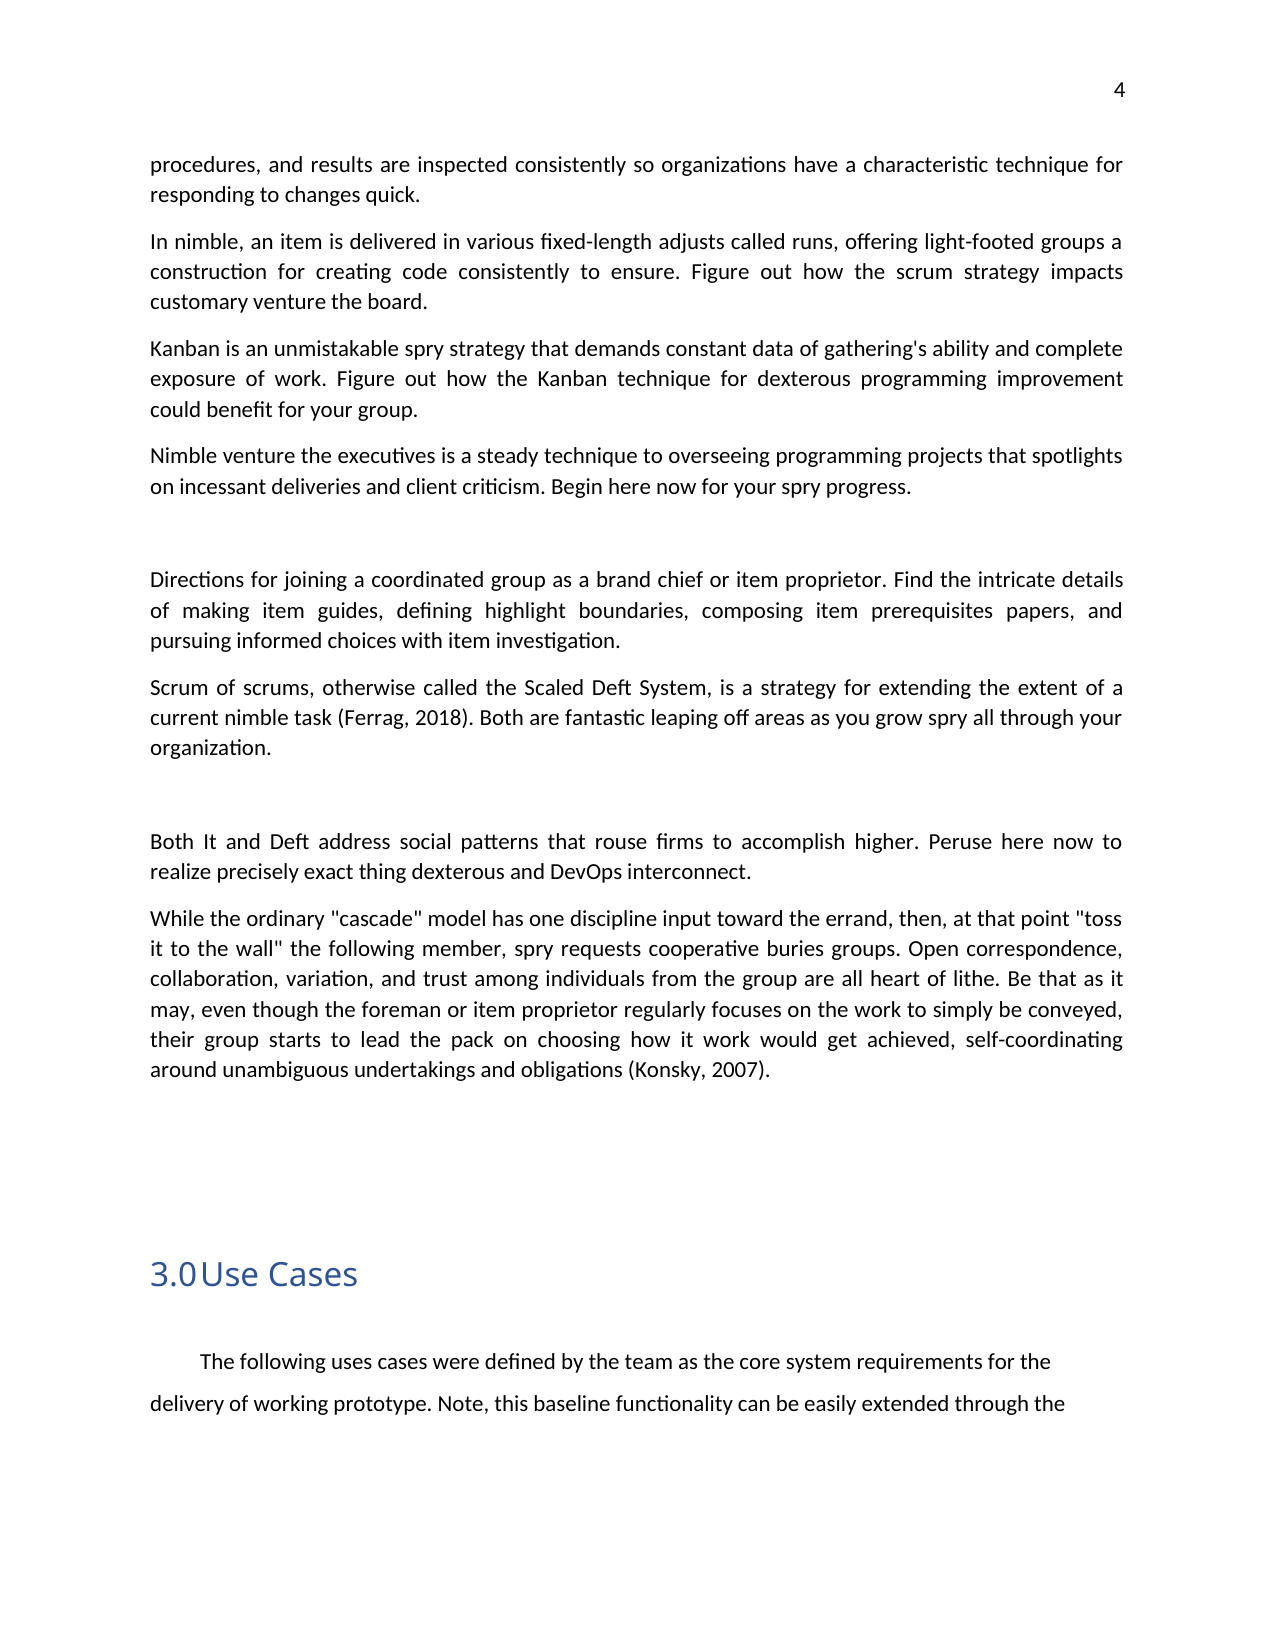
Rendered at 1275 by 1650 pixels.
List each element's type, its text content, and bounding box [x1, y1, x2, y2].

text In nimble, an item is delivered in various fixed-length adjusts called runs, offering light-footed groups a construction for creating code consistently to ensure. Figure out how the scrum strategy impacts customary venture the board. [150, 227, 1125, 316]
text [150, 1347, 1125, 1417]
text Scrum of scrums, otherwise called the Scaled Deft System, is a strategy for extending the extent of a current nimble task (Ferrag, 2018). Both are fantastic leaping off areas as you grow spry all through your organization. [150, 673, 1125, 761]
text Directions for joining a coordinated group as a brand chief or item proprietor. Find the intricate details of making item guides, defining highlight boundaries, composing item prerequisites papers, and pursuing informed choices with item investigation. [150, 566, 1125, 654]
text Both It and Deft address social patterns that rouse firms to accomplish higher. Peruse here now to realize precisely exact thing dexterous and DevOps interconnect. [150, 827, 1125, 885]
text While the ordinary "cascade" model has one discipline input toward the errand, then, at that point "toss it to the wall" the following member, spry requests cooperative buries groups. Open correspondence, collaboration, variation, and trust among individuals from the group are all heart of lithe. Be that as it may, even though the foreman or item proprietor regularly focuses on the work to simply be conveyed, their group starts to lead the pack on choosing how it work would get achieved, self-coordinating around unambiguous undertakings and obligations (Konsky, 2007). [150, 904, 1125, 1083]
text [150, 150, 1125, 208]
text Kanban is an unmistakable spry strategy that demands constant data of gathering's ability and complete exposure of work. Figure out how the Kanban technique for dexterous programming improvement could benefit for your group. [150, 334, 1125, 423]
text Nimble venture the executives is a steady technique to overseeing programming projects that spotlights on incessant deliveries and client criticism. Begin here now for your spry progress. [150, 442, 1125, 500]
subtitle Use Cases [150, 1251, 1125, 1296]
